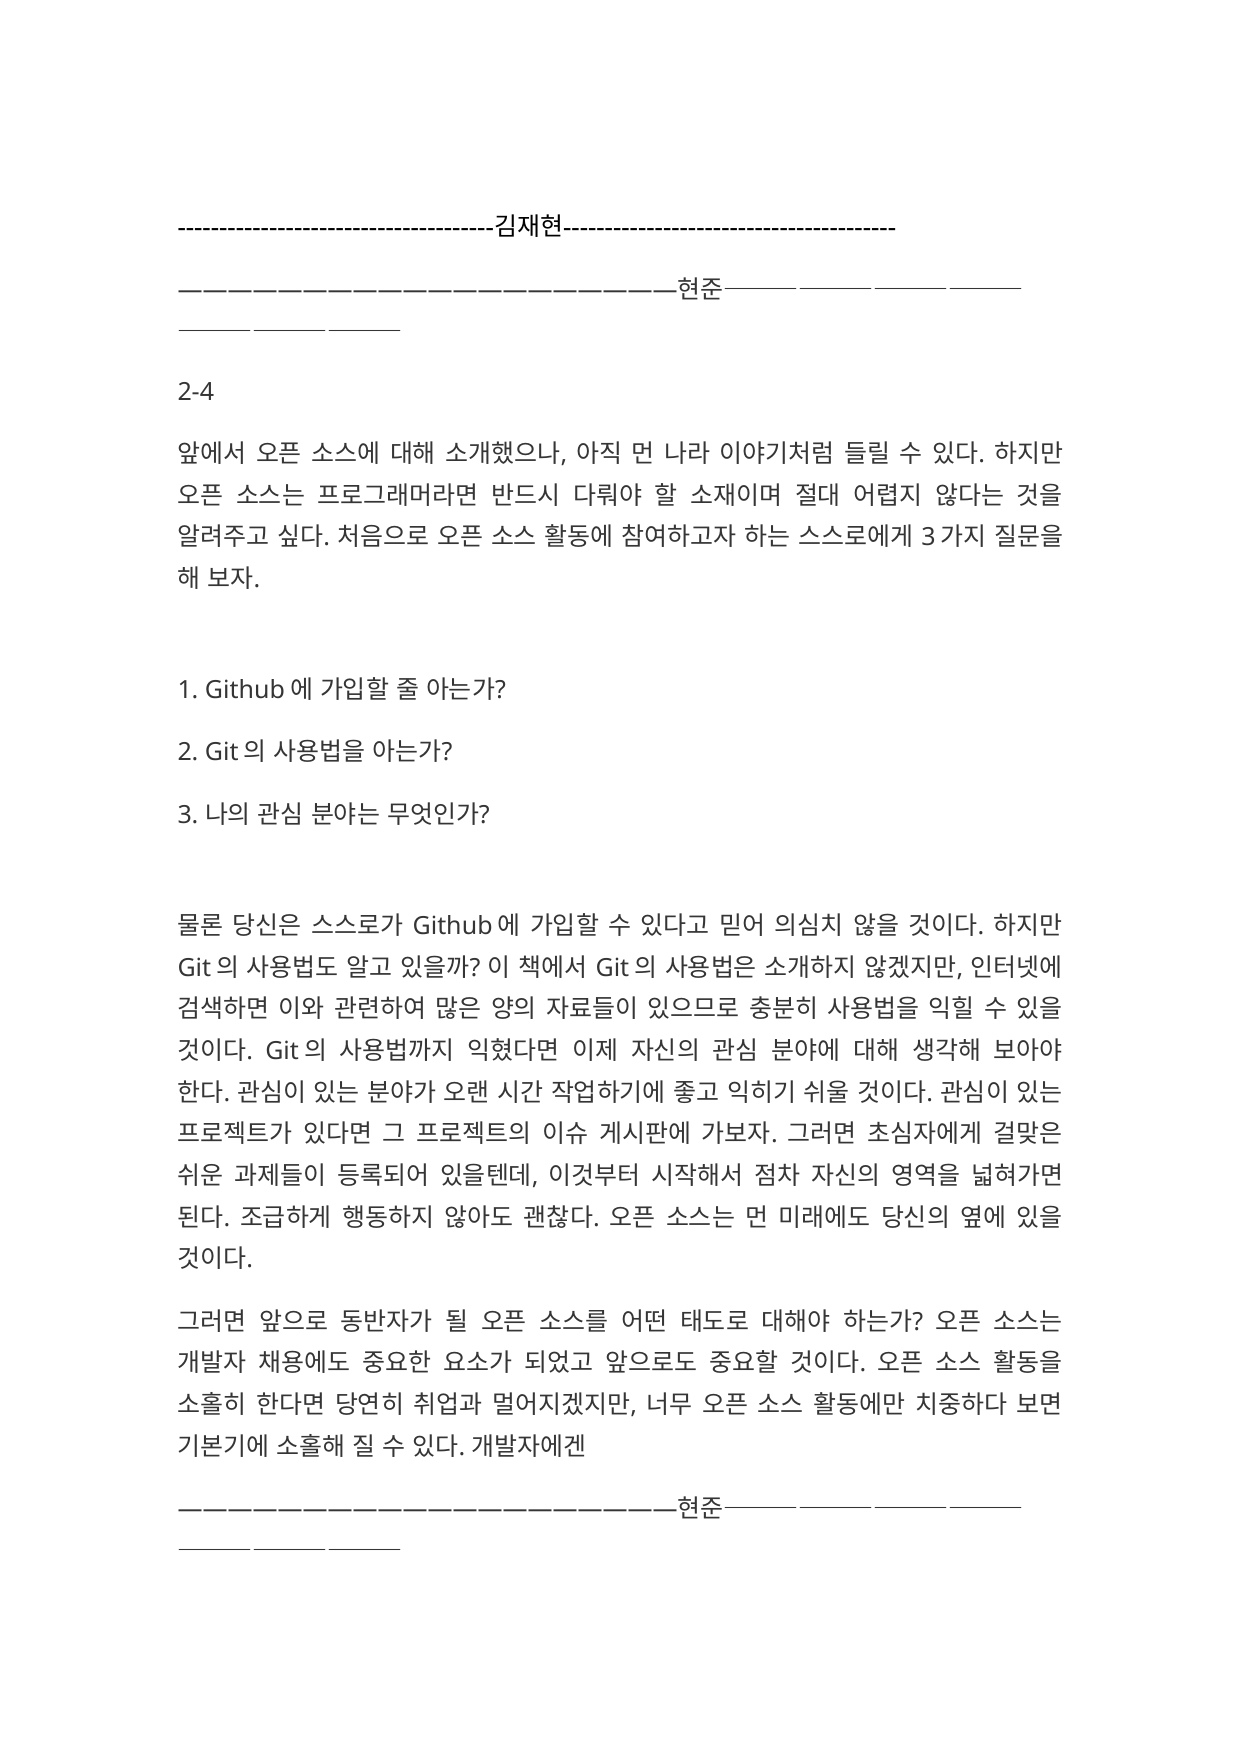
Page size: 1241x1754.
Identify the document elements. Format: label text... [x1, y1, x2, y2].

text 앞에서 오픈 소스에 대해 소개했으나, 아직 먼 나라 이야기처럼 들릴 수 있다. 하지만 오픈 소스는 프로그래머라면 반드시 다뤄야 할 소재이며 절대 어렵지 않다는 것을 알려주고 싶다. 처음으로 오픈 소스 활동에 참여하고자 하는 스스로에게 3가지 질문을 해 보자. [177, 433, 1063, 595]
text 2-4 [177, 373, 1063, 407]
text 1. Github에 가입할 줄 아는가? [177, 669, 1063, 706]
text --------------------------------------김재현---------------------------------------- [177, 207, 1063, 243]
text 3. 나의 관심 분야는 무엇인가? [177, 794, 1063, 831]
text 물론 당신은 스스로가 Github에 가입할 수 있다고 믿어 의심치 않을 것이다. 하지만 Git의 사용법도 알고 있을까? 이 책에서 Git의 사용법은 소개하지 않겠지만, 인터넷에 검색하면 이와 관련하여 많은 양의 자료들이 있으므로 충분히 사용법을 익힐 수 있을 것이다. Git의 사용법까지 익혔다면 이제 자신의 관심 분야에 대해 생각해 보아야 한다. 관심이 있는 분야가 오랜 시간 작업하기에 좋고 익히기 쉬울 것이다. 관심이 있는 프로젝트가 있다면 그 프로젝트의 이슈 게시판에 가보자. 그러면 초심자에게 걸맞은 쉬운 과제들이 등록되어 있을텐데, 이것부터 시작해서 점차 자신의 영역을 넓혀가면 된다. 조급하게 행동하지 않아도 괜찮다. 오픈 소스는 먼 미래에도 당신의 옆에 있을 것이다. [177, 905, 1063, 1275]
text ————————————————————현준————————————————————— [177, 269, 1063, 347]
text ————————————————————현준————————————————————— [177, 1489, 1063, 1567]
text 2. Git의 사용법을 아는가? [177, 732, 1063, 768]
text 그러면 앞으로 동반자가 될 오픈 소스를 어떤 태도로 대해야 하는가? 오픈 소스는 개발자 채용에도 중요한 요소가 되었고 앞으로도 중요할 것이다. 오픈 소스 활동을 소홀히 한다면 당연히 취업과 멀어지겠지만, 너무 오픈 소스 활동에만 치중하다 보면 기본기에 소홀해 질 수 있다. 개발자에겐 [177, 1301, 1063, 1462]
